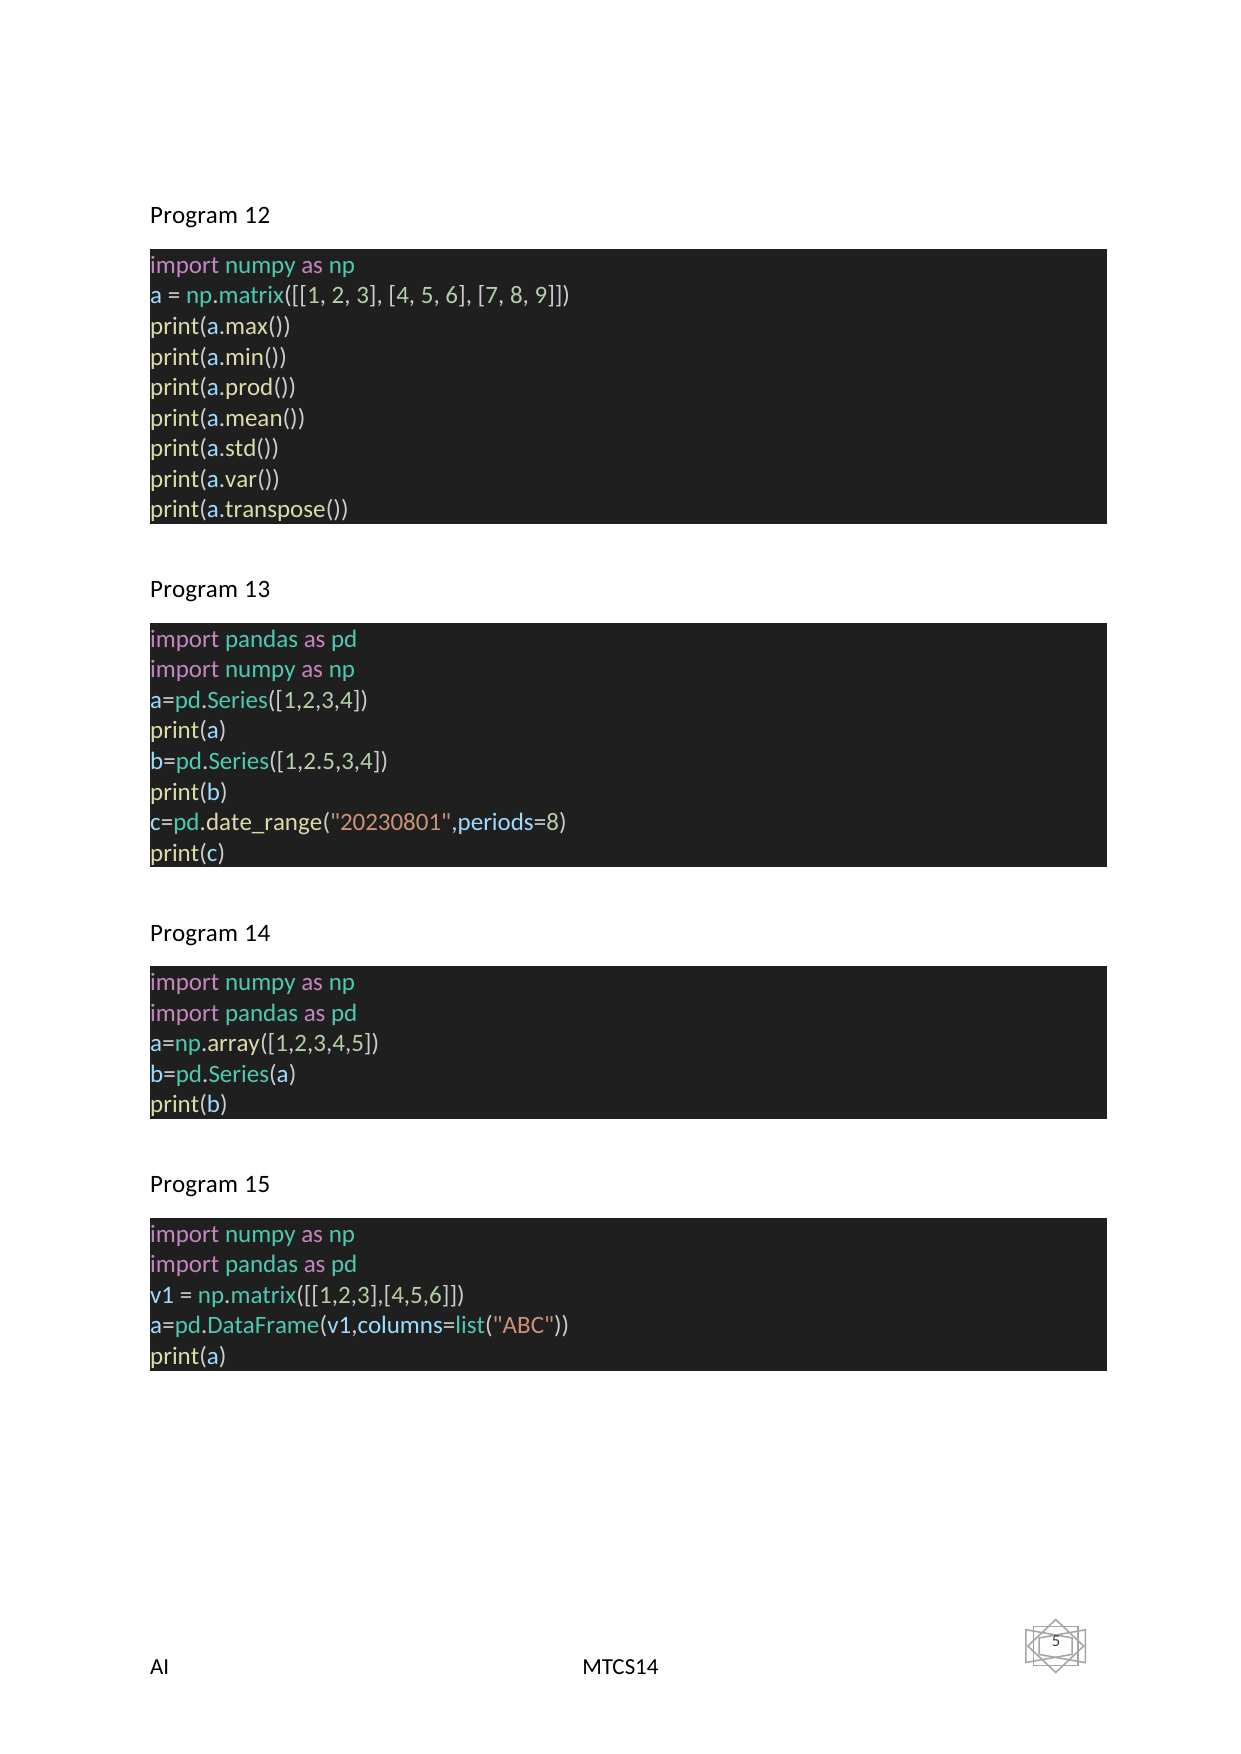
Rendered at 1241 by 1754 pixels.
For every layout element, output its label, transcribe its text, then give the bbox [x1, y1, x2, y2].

text print(a.transpose()) [150, 493, 1107, 524]
text import numpy as np [150, 249, 1107, 280]
text Program 12 [150, 199, 1107, 230]
text import pandas as pd [150, 623, 1107, 653]
text import numpy as np [150, 1218, 1107, 1249]
text print(b) [150, 1088, 1107, 1119]
text a=pd.DataFrame(v1,columns=list("ABC")) [150, 1310, 1107, 1340]
text print(a) [150, 714, 1107, 745]
text b=pd.Series(a) [150, 1058, 1107, 1088]
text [150, 280, 1107, 310]
text v1 = np.matrix([[1,2,3],[4,5,6]]) [150, 1279, 1107, 1310]
text Program 14 [150, 917, 1107, 947]
text print(a.max()) [150, 310, 1107, 341]
text Program 13 [150, 573, 1107, 604]
text print(c) [150, 837, 1107, 867]
text print(a.std()) [150, 432, 1107, 463]
text print(a.min()) [150, 341, 1107, 371]
text a=np.array([1,2,3,4,5]) [150, 1027, 1107, 1058]
text print(a) [150, 1340, 1107, 1371]
text Program 15 [150, 1168, 1107, 1199]
text import pandas as pd [150, 1249, 1107, 1279]
text print(a.prod()) [150, 371, 1107, 402]
text import pandas as pd [150, 997, 1107, 1027]
text a=pd.Series([1,2,3,4]) [150, 684, 1107, 714]
text print(b) [150, 776, 1107, 806]
text print(a.mean()) [150, 402, 1107, 432]
text c=pd.date_range("20230801",periods=8) [150, 806, 1107, 837]
text print(a.var()) [150, 463, 1107, 493]
text b=pd.Series([1,2.5,3,4]) [150, 745, 1107, 776]
text import numpy as np [150, 966, 1107, 997]
text import numpy as np [150, 653, 1107, 684]
